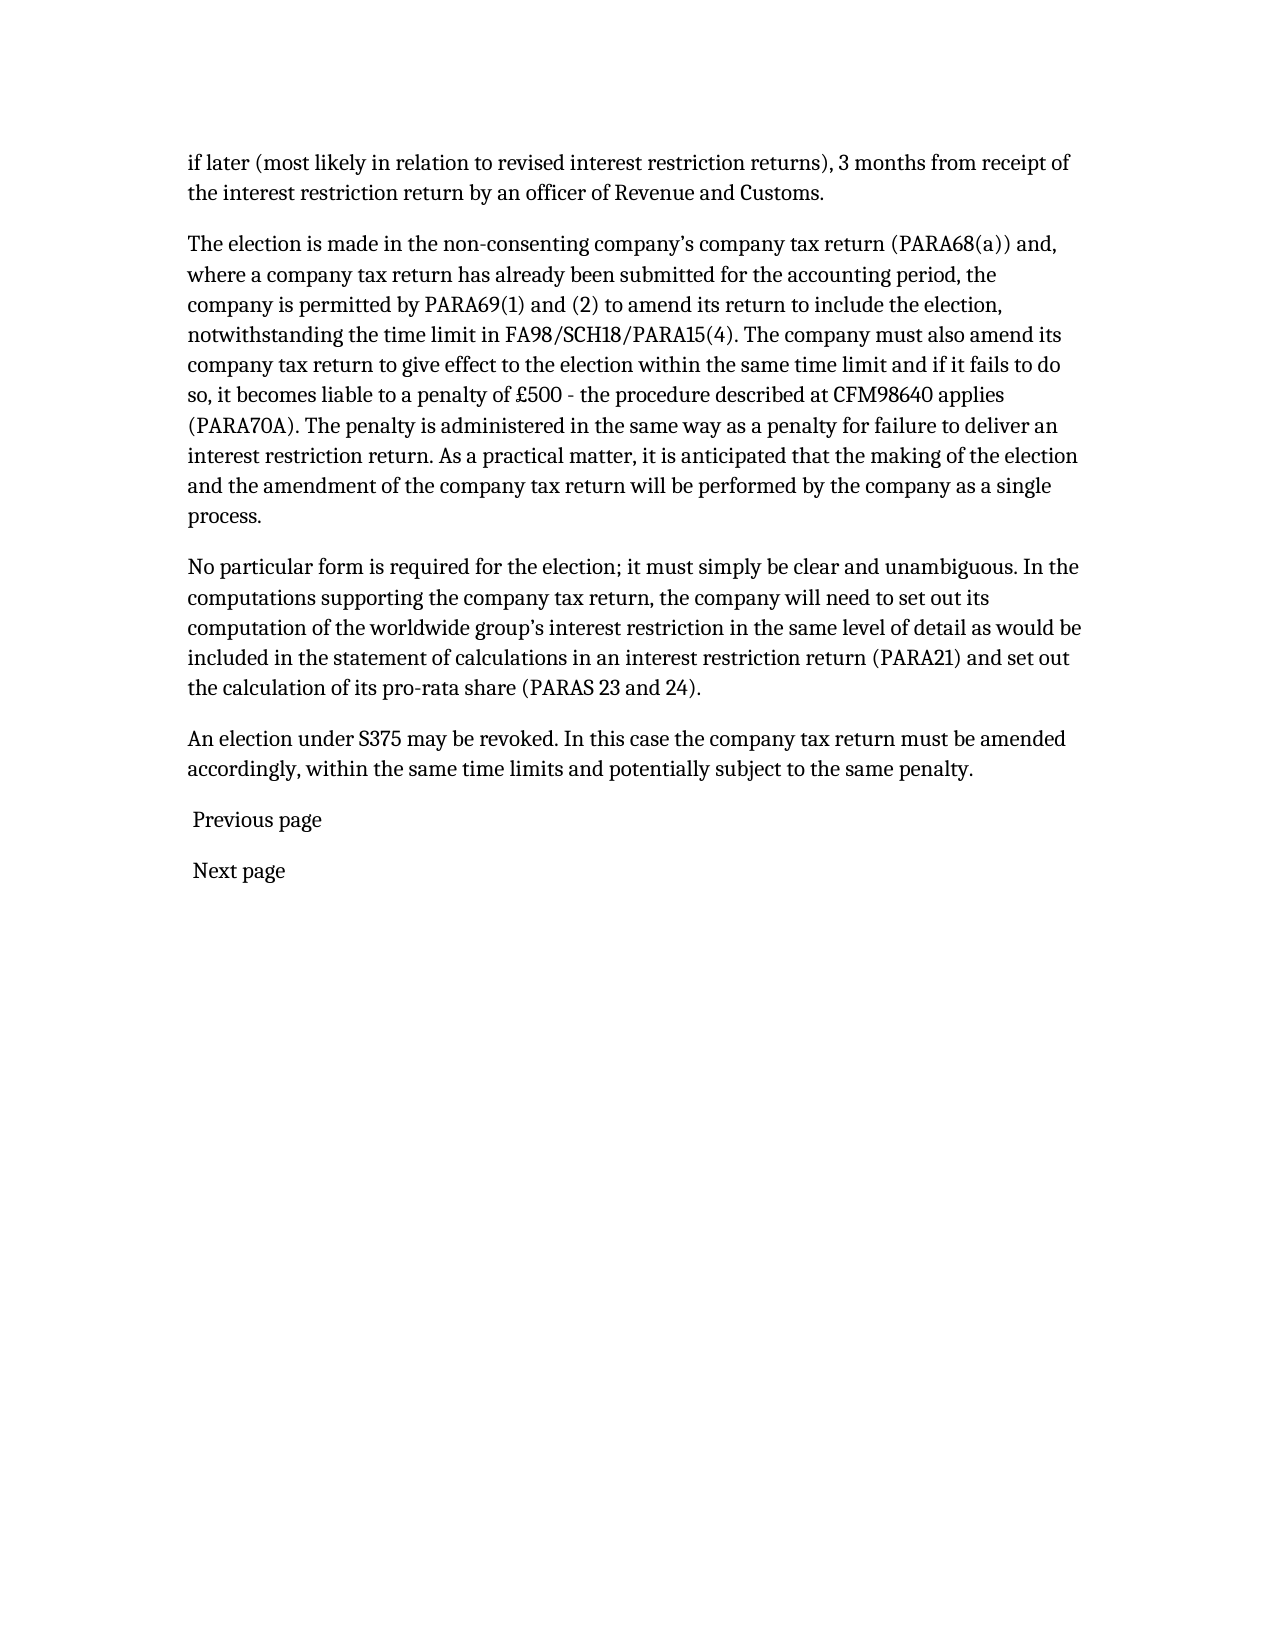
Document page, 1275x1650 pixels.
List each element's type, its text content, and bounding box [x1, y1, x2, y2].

text Previous page [187, 807, 1087, 834]
text An election under S375 may be revoked. In this case the company tax return must be amended accordingly, within the same time limits and potentially subject to the same penalty. [187, 726, 1087, 783]
text Next page [187, 858, 1087, 885]
text if later (most likely in relation to revised interest restriction returns), 3 months from receipt of the interest restriction return by an officer of Revenue and Customs. [187, 150, 1087, 207]
text The election is made in the non-consenting company’s company tax return (PARA68(a)) and, where a company tax return has already been submitted for the accounting period, the company is permitted by PARA69(1) and (2) to amend its return to include the election, notwithstanding the time limit in FA98/SCH18/PARA15(4). The company must also amend its company tax return to give effect to the election within the same time limit and if it fails to do so, it becomes liable to a penalty of £500 - the procedure described at CFM98640 applies (PARA70A). The penalty is administered in the same way as a penalty for failure to deliver an interest restriction return. As a practical matter, it is anticipated that the making of the election and the amendment of the company tax return will be performed by the company as a single process. [187, 231, 1087, 529]
text No particular form is required for the election; it must simply be clear and unambiguous. In the computations supporting the company tax return, the company will need to set out its computation of the worldwide group’s interest restriction in the same level of detail as would be included in the statement of calculations in an interest restriction return (PARA21) and set out the calculation of its pro-rata share (PARAS 23 and 24). [187, 554, 1087, 701]
